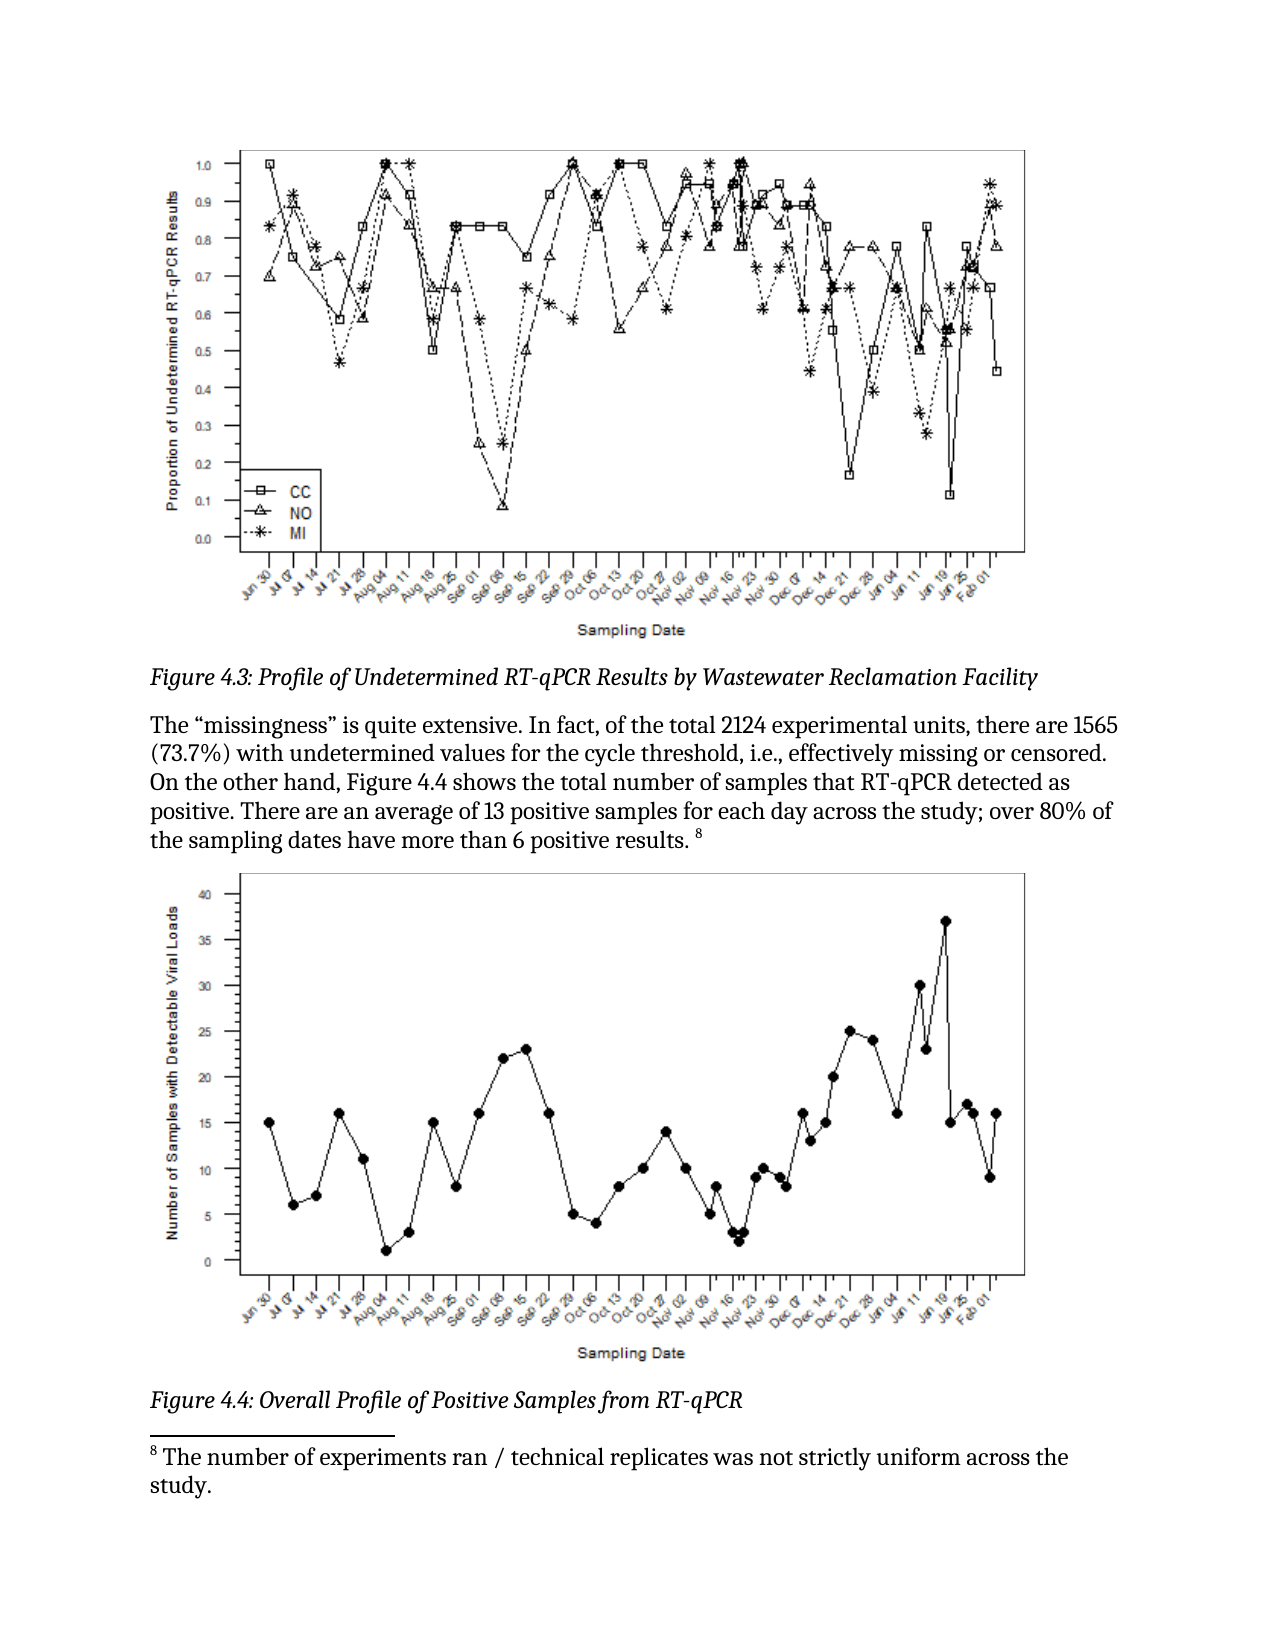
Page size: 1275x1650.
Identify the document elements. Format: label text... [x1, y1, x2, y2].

text Figure 4.4: Overall Profile of Positive Samples from RT-qPCR [150, 1386, 1125, 1415]
picture [150, 150, 1025, 643]
text The “missingness” is quite extensive. In fact, of the total 2124 experimental units, there are 1565 (73.7%) with undetermined values for the cycle threshold, i.e., effectively missing or censored. On the other hand, Figure 4.4 shows the total number of samples that RT-qPCR detected as positive. There are an average of 13 positive samples for each day across the study; over 80% of the sampling dates have more than 6 positive results. [150, 711, 1125, 854]
text Figure 4.3: Profile of Undetermined RT-qPCR Results by Wastewater Reclamation Facility [150, 663, 1125, 692]
picture [150, 873, 1025, 1366]
